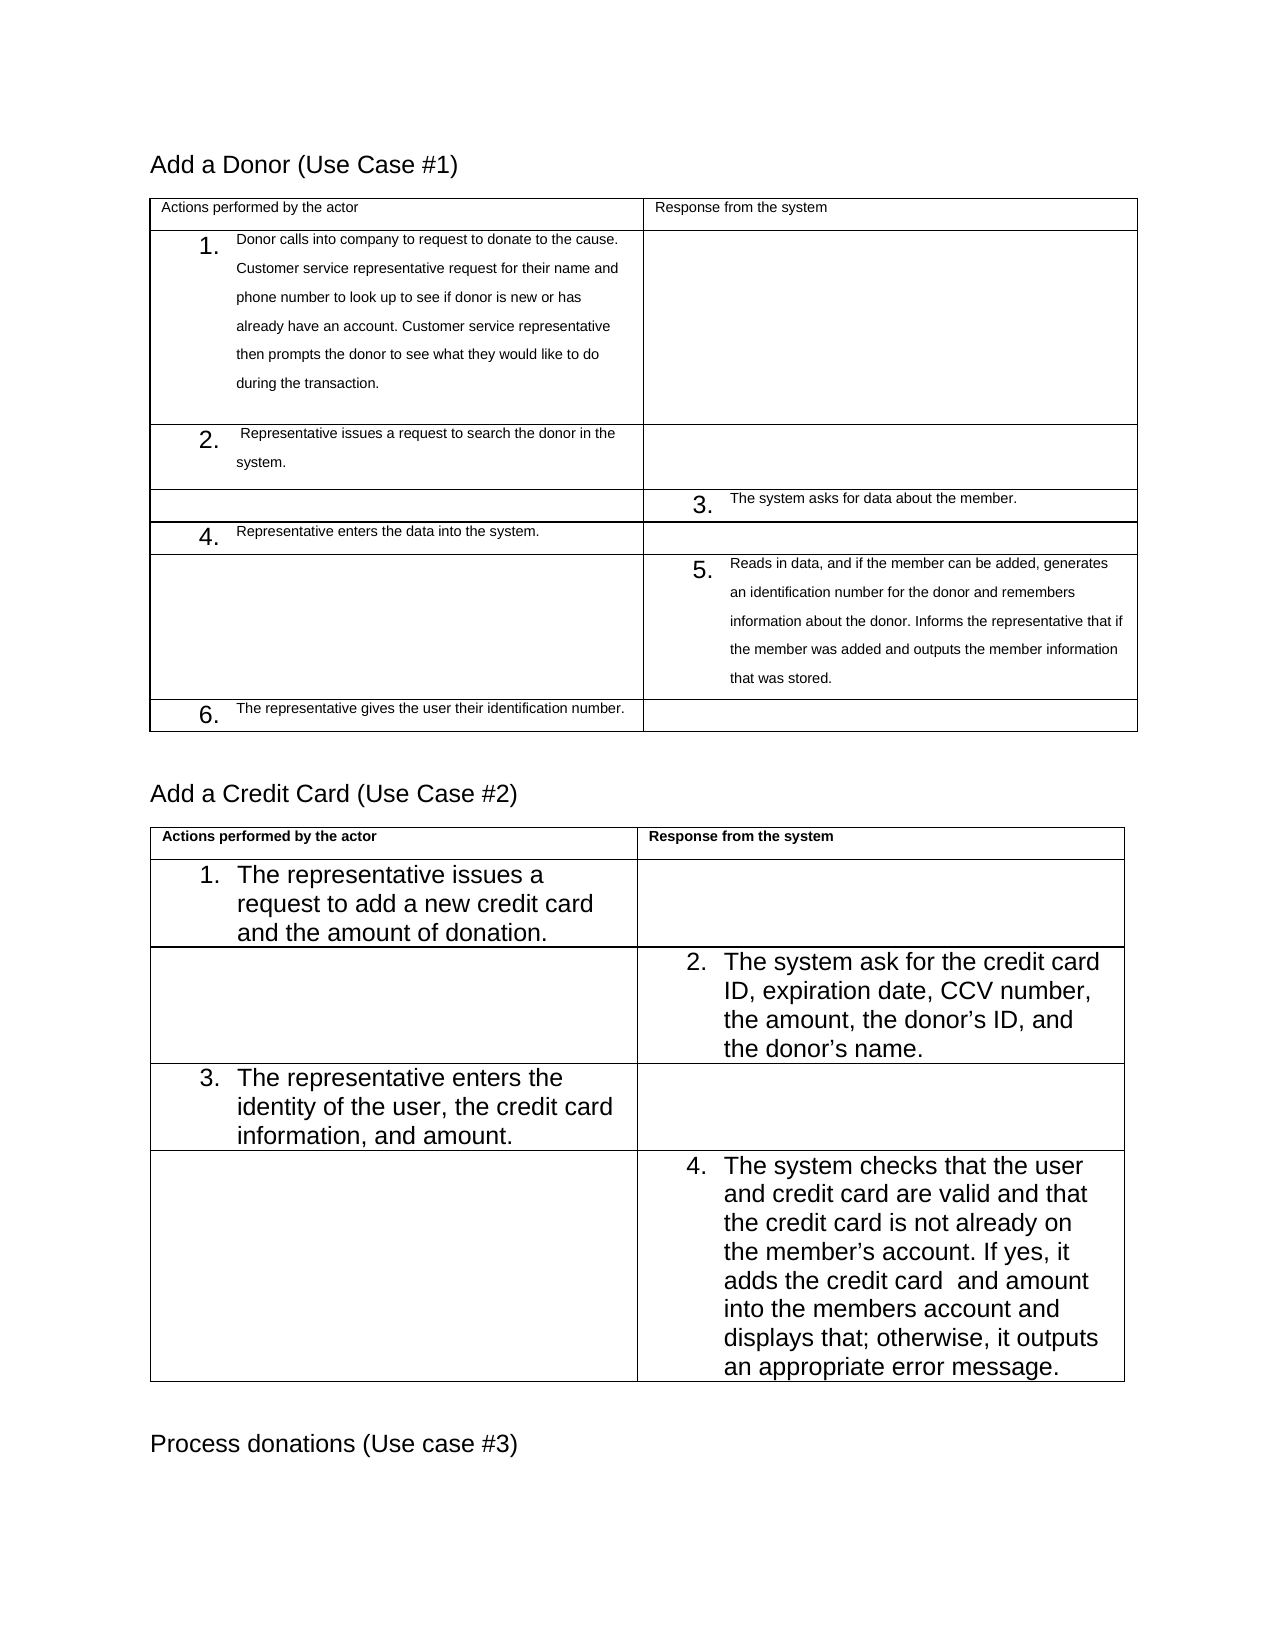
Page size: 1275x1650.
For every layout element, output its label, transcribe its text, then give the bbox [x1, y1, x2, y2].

table_cell The representative gives the user their identification number. [151, 700, 643, 731]
table_cell [638, 860, 1124, 946]
text Process donations (Use case #3) [150, 1429, 1125, 1458]
table_header Actions performed by the actor [151, 828, 637, 859]
table_cell The system ask for the credit card ID, expiration date, CCV number, the amount, the donor’s ID, and the donor’s name. [638, 948, 1124, 1062]
table_cell The representative issues a request to add a new credit card and the amount of donation. [151, 860, 637, 946]
table_header Actions performed by the actor [151, 199, 643, 230]
text Add a Credit Card (Use Case #2) [150, 779, 1125, 808]
table_cell Reads in data, and if the member can be added, generates an identification number for the donor and remembers information about the donor. Informs the representative that if the member was added and outputs the member information that was stored. [644, 555, 1137, 699]
table_cell The system checks that the user and credit card are valid and that the credit card is not already on the member’s account. If yes, it adds the credit card and amount into the members account and displays that; otherwise, it outputs an appropriate error message. [638, 1151, 1124, 1381]
table_cell [151, 555, 643, 699]
table_cell Representative issues a request to search the donor in the system. [151, 425, 643, 489]
table_cell Donor calls into company to request to donate to the cause. Customer service representative request for their name and phone number to look up to see if donor is new or has already have an account. Customer service representative then prompts the donor to see what they would like to do during the transaction. [151, 231, 643, 424]
table_cell [644, 700, 1137, 731]
table_header Response from the system [638, 828, 1124, 859]
table_cell Representative enters the data into the system. [151, 523, 643, 554]
table_header Response from the system [644, 199, 1137, 230]
table_cell The representative enters the identity of the user, the credit card information, and amount. [151, 1064, 637, 1150]
table_cell [638, 1064, 1124, 1150]
text Add a Donor (Use Case #1) [150, 150, 1125, 179]
table_cell [644, 425, 1137, 489]
table_cell [644, 231, 1137, 424]
table_cell [151, 490, 643, 521]
table_cell [644, 523, 1137, 554]
table_cell [151, 1151, 637, 1381]
table_cell The system asks for data about the member. [644, 490, 1137, 521]
table_cell [151, 948, 637, 1062]
